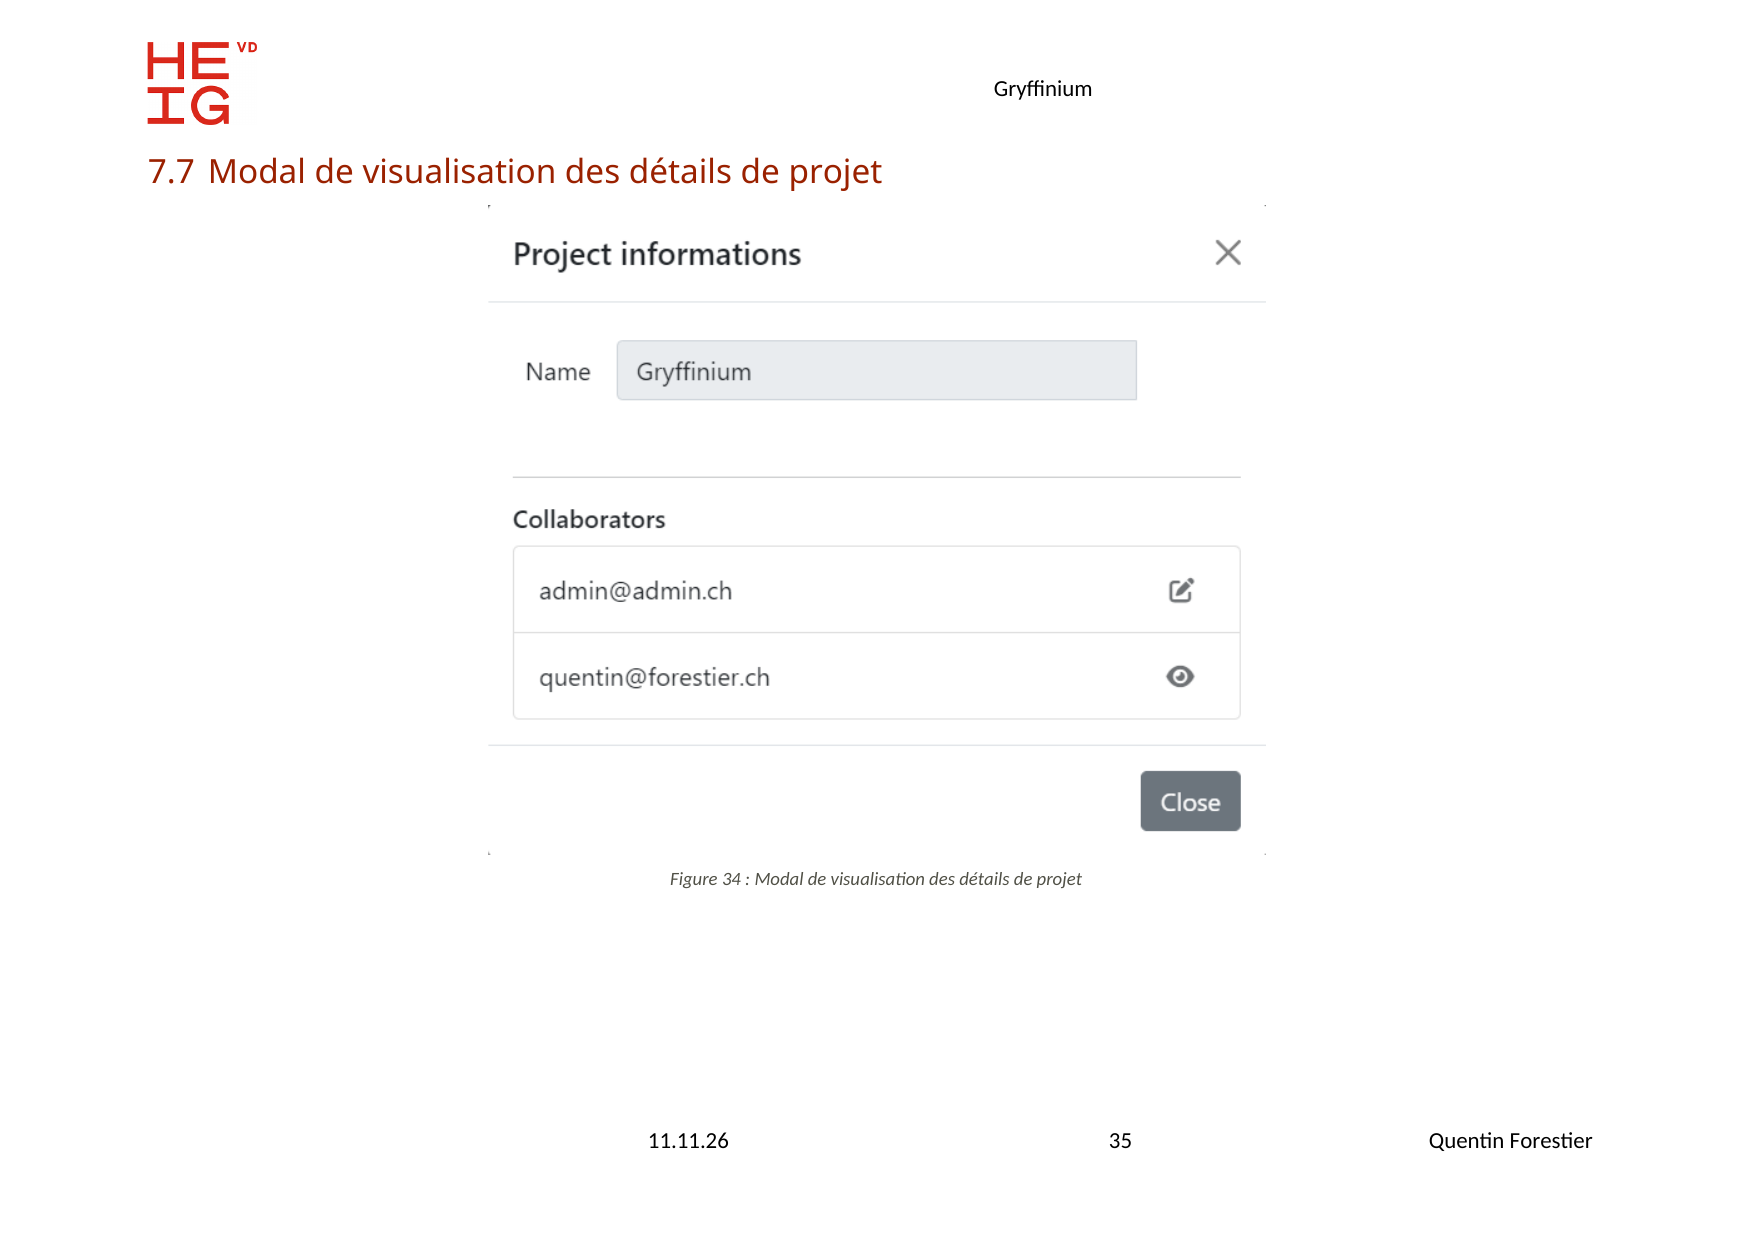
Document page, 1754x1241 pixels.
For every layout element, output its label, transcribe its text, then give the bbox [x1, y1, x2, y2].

subtitle Modal de visualisation des détails de projet [148, 148, 1606, 193]
picture [147, 42, 257, 125]
picture [488, 205, 1266, 855]
